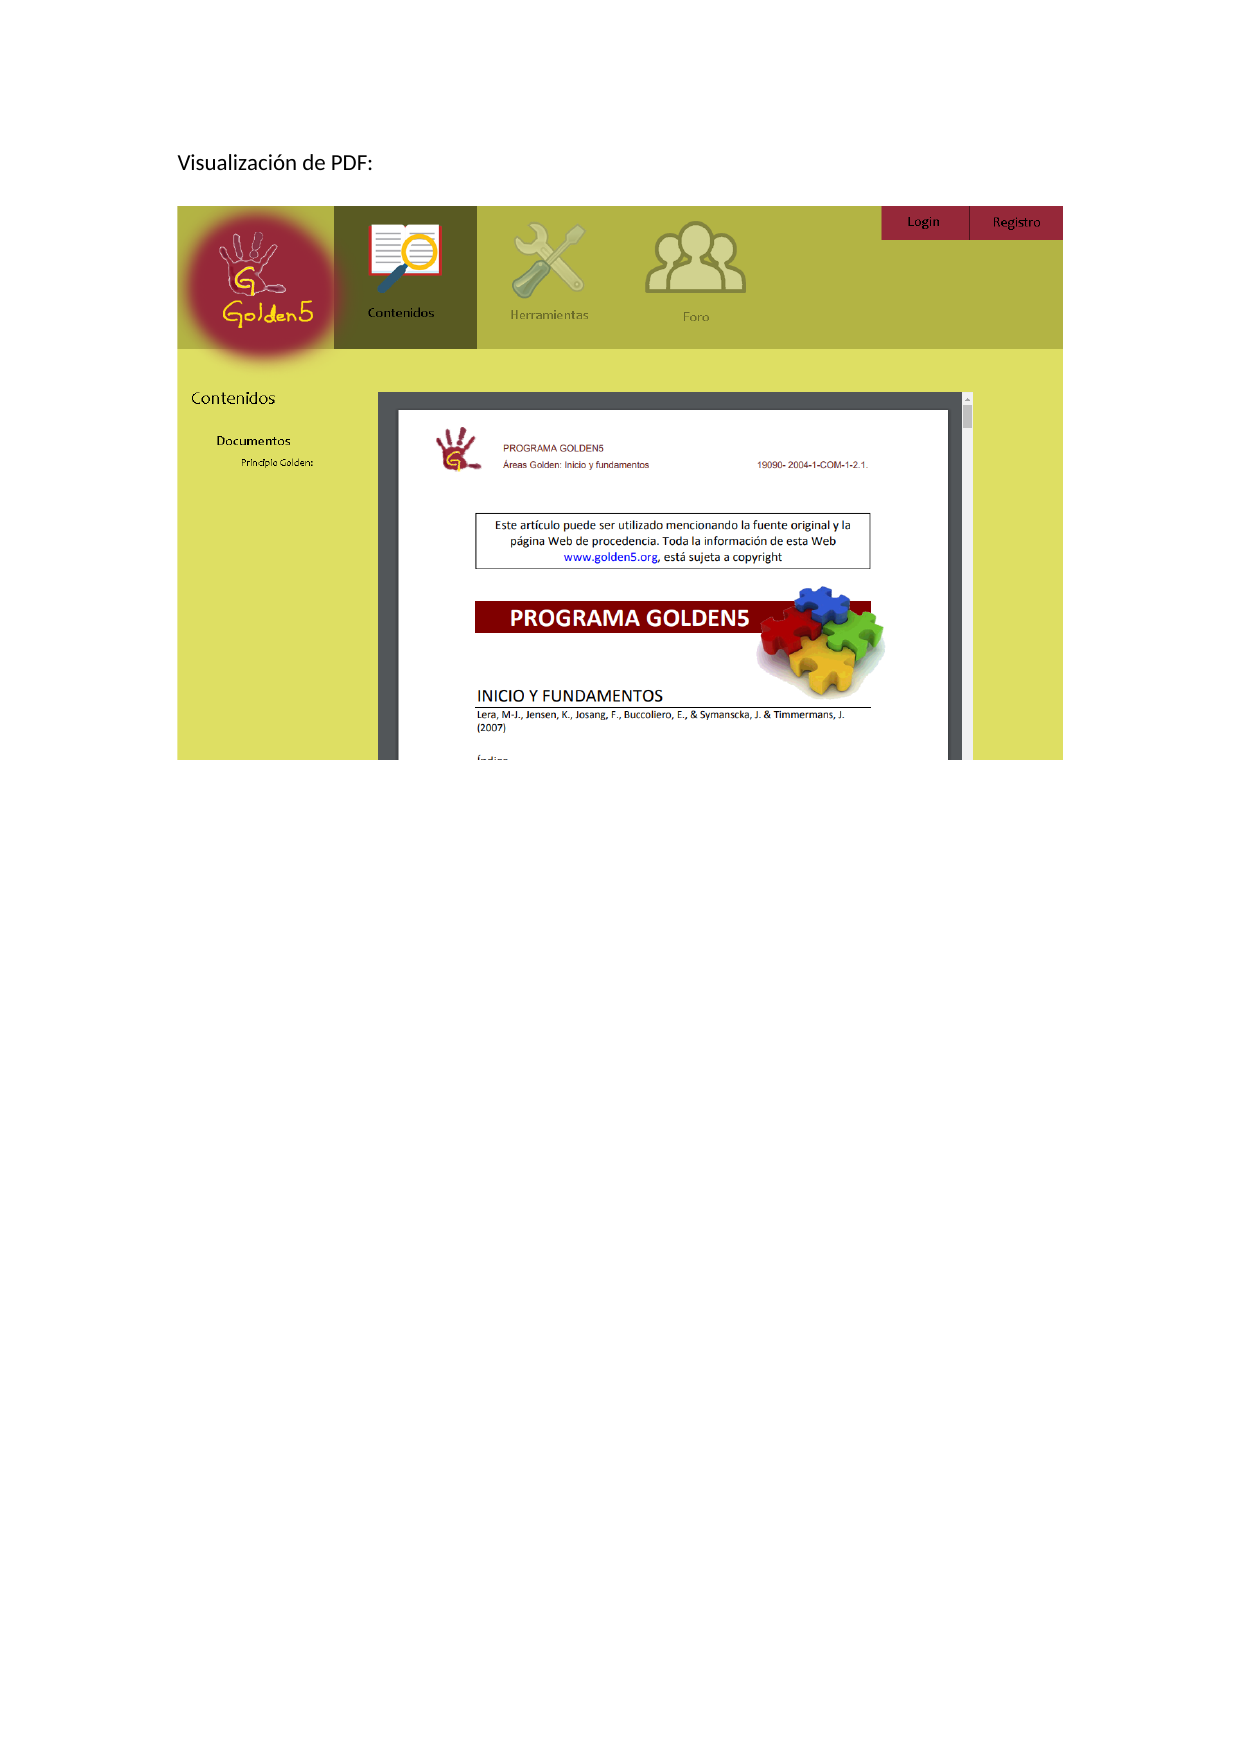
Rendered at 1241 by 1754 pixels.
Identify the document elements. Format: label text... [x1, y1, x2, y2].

text Visualización de PDF: [177, 148, 1063, 176]
picture [177, 206, 1063, 760]
